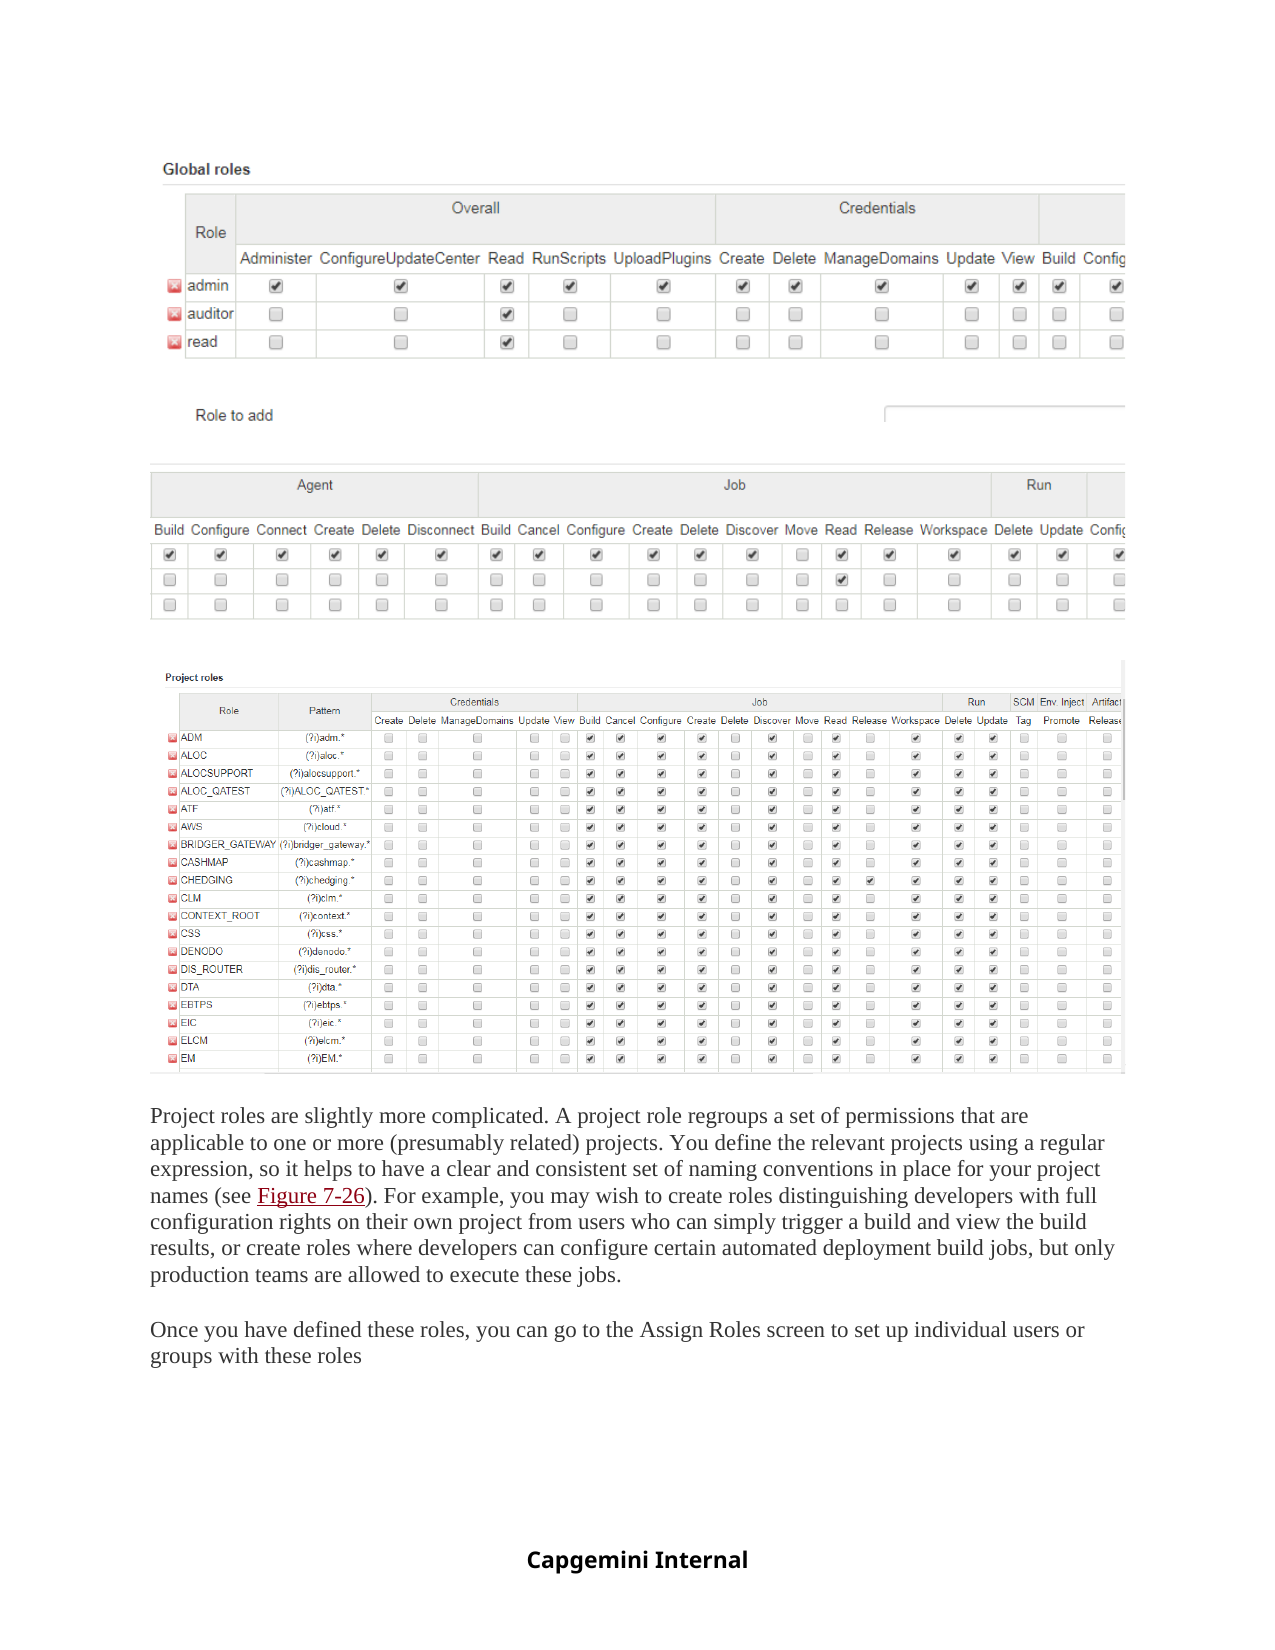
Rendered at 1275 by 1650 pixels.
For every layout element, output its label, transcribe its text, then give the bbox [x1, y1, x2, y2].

picture [150, 150, 1125, 422]
picture [150, 451, 1125, 631]
picture [150, 660, 1125, 1074]
text Project roles are slightly more complicated. A project role regroups a set of permissions that are applicable to one or more (presumably related) projects. You define the relevant projects using a regular expression, so it helps to have a clear and consistent set of naming conventions in place for your project names (see Figure 7-26). For example, you may wish to create roles distinguishing developers with full configuration rights on their own project from users who can simply trigger a build and view the build results, or create roles where developers can configure certain automated deployment build jobs, but only production teams are allowed to execute these jobs. [622, 1103, 1125, 1287]
text Once you have defined these roles, you can go to the Assign Roles screen to set up individual users or groups with these roles [368, 1316, 1125, 1369]
